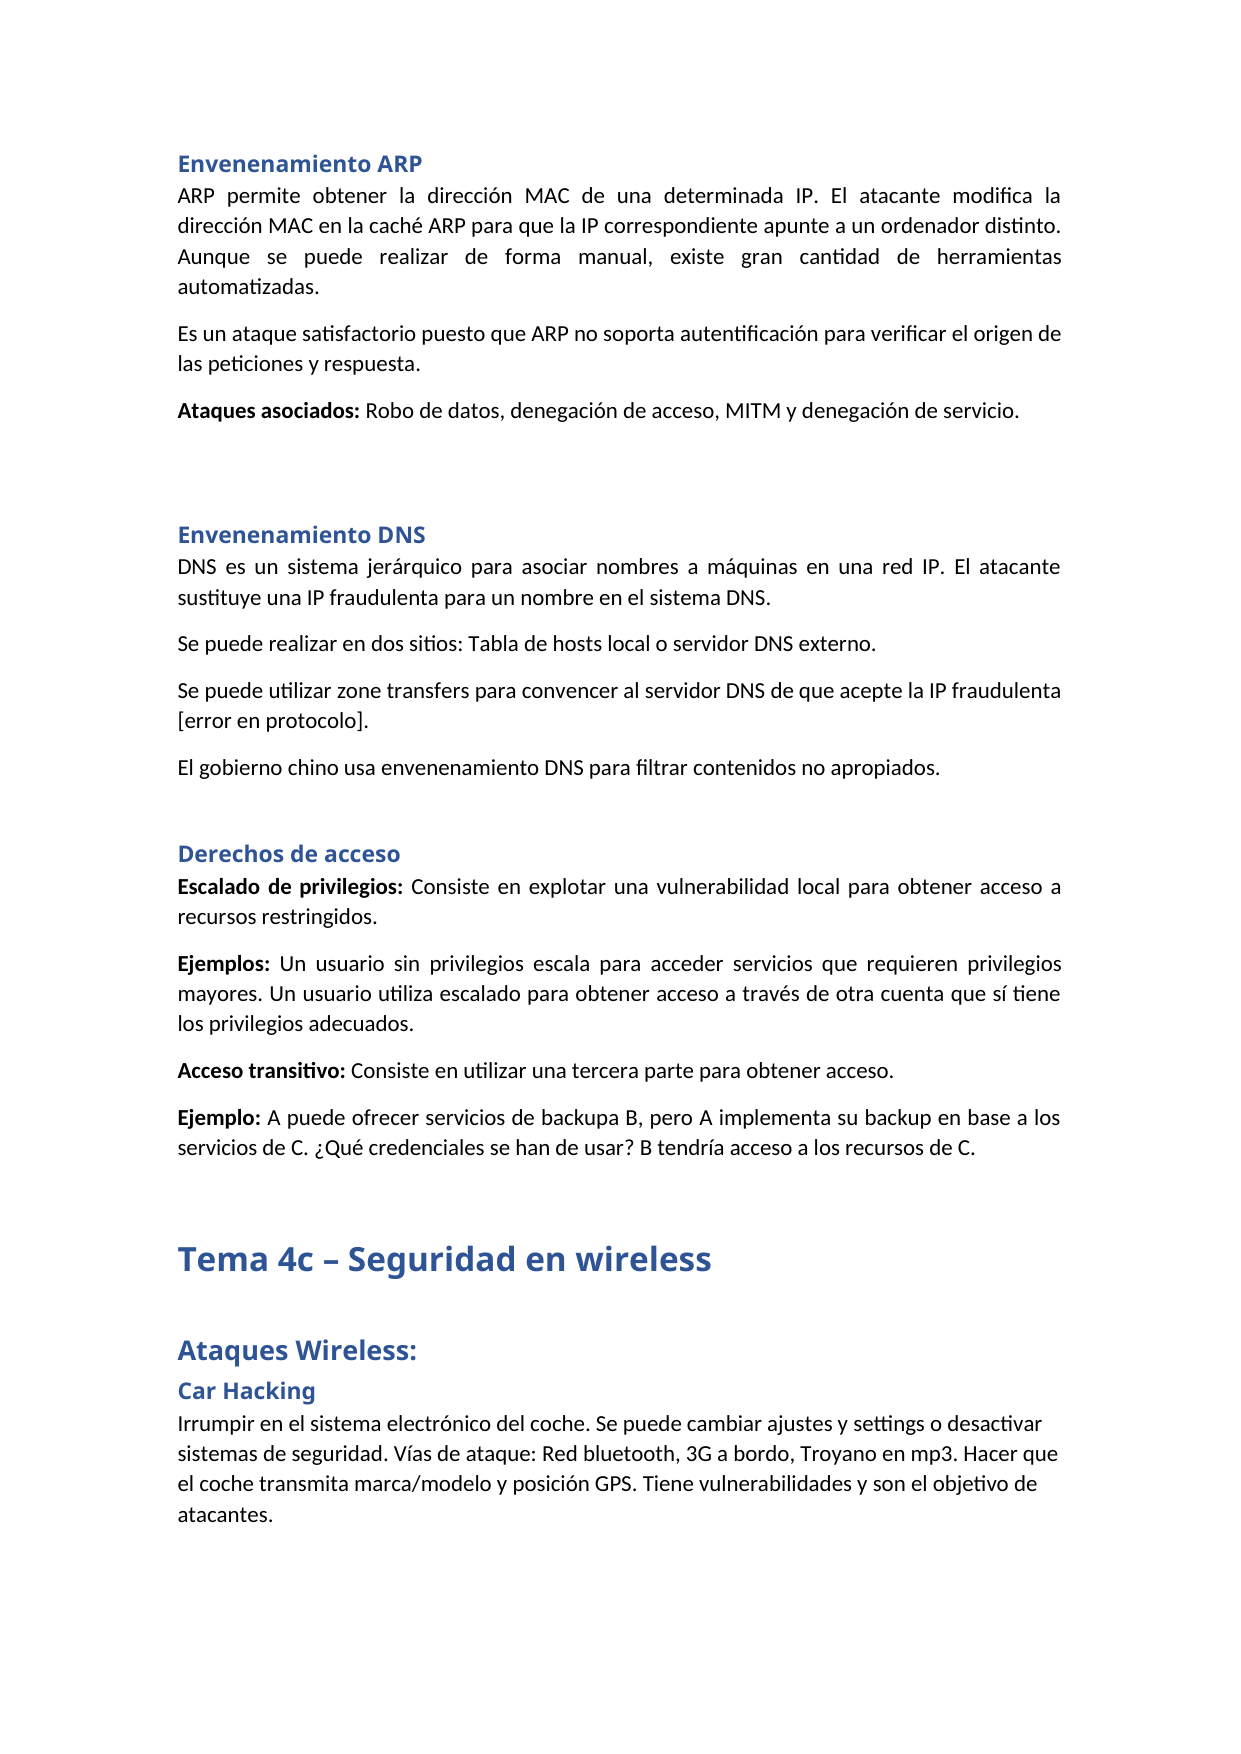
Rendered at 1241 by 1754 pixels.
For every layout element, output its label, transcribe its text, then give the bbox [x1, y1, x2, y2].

text DNS es un sistema jerárquico para asociar nombres a máquinas en una red IP. El atacante sustituye una IP fraudulenta para un nombre en el sistema DNS. [177, 552, 1063, 611]
text Se puede realizar en dos sitios: Tabla de hosts local o servidor DNS externo. [177, 629, 1063, 657]
subtitle Derechos de acceso [177, 838, 1063, 869]
subtitle Ataques Wireless: [177, 1331, 1063, 1368]
text Irrumpir en el sistema electrónico del coche. Se puede cambiar ajustes y settings o desactivar sistemas de seguridad. Vías de ataque: Red bluetooth, 3G a bordo, Troyano en mp3. Hacer que el coche transmita marca/modelo y posición GPS. Tiene vulnerabilidades y son el objetivo de atacantes. [177, 1409, 1063, 1528]
text Es un ataque satisfactorio puesto que ARP no soporta autentificación para verificar el origen de las peticiones y respuesta. [177, 319, 1063, 377]
text Se puede utilizar zone transfers para convencer al servidor DNS de que acepte la IP fraudulenta [error en protocolo]. [177, 676, 1063, 734]
text El gobierno chino usa envenenamiento DNS para filtrar contenidos no apropiados. [177, 753, 1063, 781]
text Acceso transitivo: Consiste en utilizar una tercera parte para obtener acceso. [177, 1056, 1063, 1084]
subtitle Car Hacking [177, 1375, 1063, 1407]
text Ejemplos: Un usuario sin privilegios escala para acceder servicios que requieren privilegios mayores. Un usuario utiliza escalado para obtener acceso a través de otra cuenta que sí tiene los privilegios adecuados. [177, 949, 1063, 1037]
subtitle Tema 4c – Seguridad en wireless [177, 1236, 1063, 1281]
text Ejemplo: A puede ofrecer servicios de backupa B, pero A implementa su backup en base a los servicios de C. ¿Qué credenciales se han de usar? B tendría acceso a los recursos de C. [177, 1103, 1063, 1161]
subtitle Envenenamiento DNS [177, 519, 1063, 550]
text Escalado de privilegios: Consiste en explotar una vulnerabilidad local para obtener acceso a recursos restringidos. [177, 872, 1063, 930]
subtitle Envenenamiento ARP [177, 148, 1063, 179]
text Ataques asociados: Robo de datos, denegación de acceso, MITM y denegación de servicio. [177, 396, 1063, 424]
text ARP permite obtener la dirección MAC de una determinada IP. El atacante modifica la dirección MAC en la caché ARP para que la IP correspondiente apunte a un ordenador distinto. Aunque se puede realizar de forma manual, existe gran cantidad de herramientas automatizadas. [177, 181, 1063, 300]
